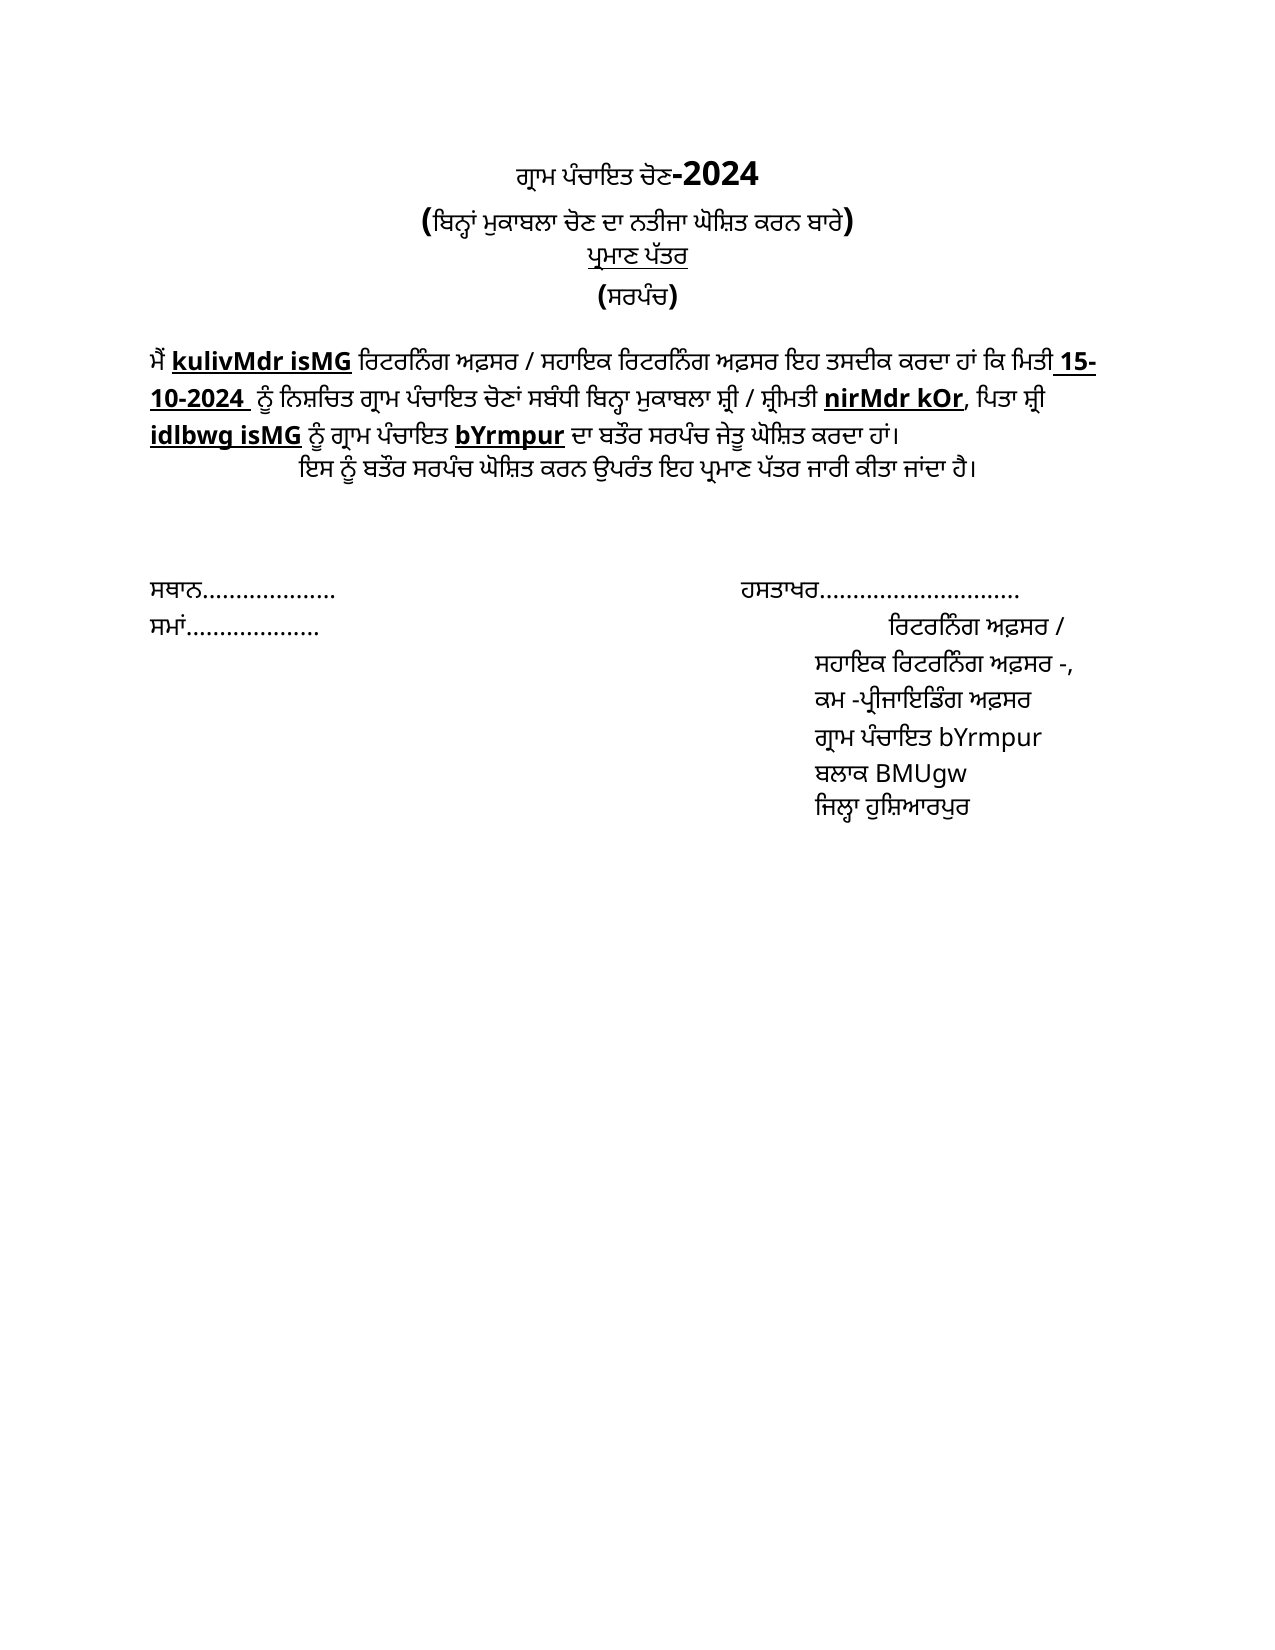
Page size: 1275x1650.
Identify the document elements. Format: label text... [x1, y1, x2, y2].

text ਬਲਾਕ BMUgw [150, 748, 1125, 782]
text ਜਿਲ੍ਹਾ ਹੁਸ਼ਿਆਰਪੁਰ [150, 782, 1125, 811]
text ਮੈਂ kulivMdr isMG ਰਿਟਰਨਿੰਗ ਅਫ਼ਸਰ / ਸਹਾਇਕ ਰਿਟਰਨਿੰਗ ਅਫ਼ਸਰ ਇਹ ਤਸਦੀਕ ਕਰਦਾ ਹਾਂ ਕਿ ਮਿਤੀ 15-10-2024 ਨੂੰ ਨਿਸ਼ਚਿਤ ਗ੍ਰਾਮ ਪੰਚਾਇਤ ਚੋਣਾਂ ਸਬੰਧੀ ਬਿਨ੍ਹਾ ਮੁਕਾਬਲਾ ਸ਼੍ਰੀ / ਸ਼੍ਰੀਮਤੀ nirMdr kOr, ਪਿਤਾ ਸ਼੍ਰੀ idlbwg isMG ਨੂੰ ਗ੍ਰਾਮ ਪੰਚਾਇਤ bYrmpur ਦਾ ਬਤੌਰ ਸਰਪੰਚ ਜੇਤੂ ਘੋਸ਼ਿਤ ਕਰਦਾ ਹਾਂ। [150, 344, 1125, 446]
text ਕਮ -ਪ੍ਰੀਜਾਇਡਿੰਗ ਅਫ਼ਸਰ [150, 679, 1125, 713]
text ਪ੍ਰਮਾਣ ਪੱਤਰ [150, 241, 1125, 270]
text ਗ੍ਰਾਮ ਪੰਚਾਇਤ ਚੋਣ-2024 [150, 150, 1125, 195]
text (ਬਿਨ੍ਹਾਂ ਮੁਕਾਬਲਾ ਚੋਣ ਦਾ ਨਤੀਜਾ ਘੋਸ਼ਿਤ ਕਰਨ ਬਾਰੇ) [150, 195, 1125, 241]
text ਇਸ ਨੂੰ ਬਤੌਰ ਸਰਪੰਚ ਘੋਸ਼ਿਤ ਕਰਨ ਉਪਰੰਤ ਇਹ ਪ੍ਰਮਾਣ ਪੱਤਰ ਜਾਰੀ ਕੀਤਾ ਜਾਂਦਾ ਹੈ। [150, 446, 1125, 475]
text (ਸਰਪੰਚ) [150, 270, 1125, 310]
text ਸਥਾਨ.................... ਹਸਤਾਖਰ.............................. [150, 577, 1125, 611]
text ਸਮਾਂ.................... ਰਿਟਰਨਿੰਗ ਅਫ਼ਸਰ / [150, 611, 1125, 645]
text ਗ੍ਰਾਮ ਪੰਚਾਇਤ bYrmpur [150, 713, 1125, 748]
text ਸਹਾਇਕ ਰਿਟਰਨਿੰਗ ਅਫ਼ਸਰ -, [150, 645, 1125, 679]
